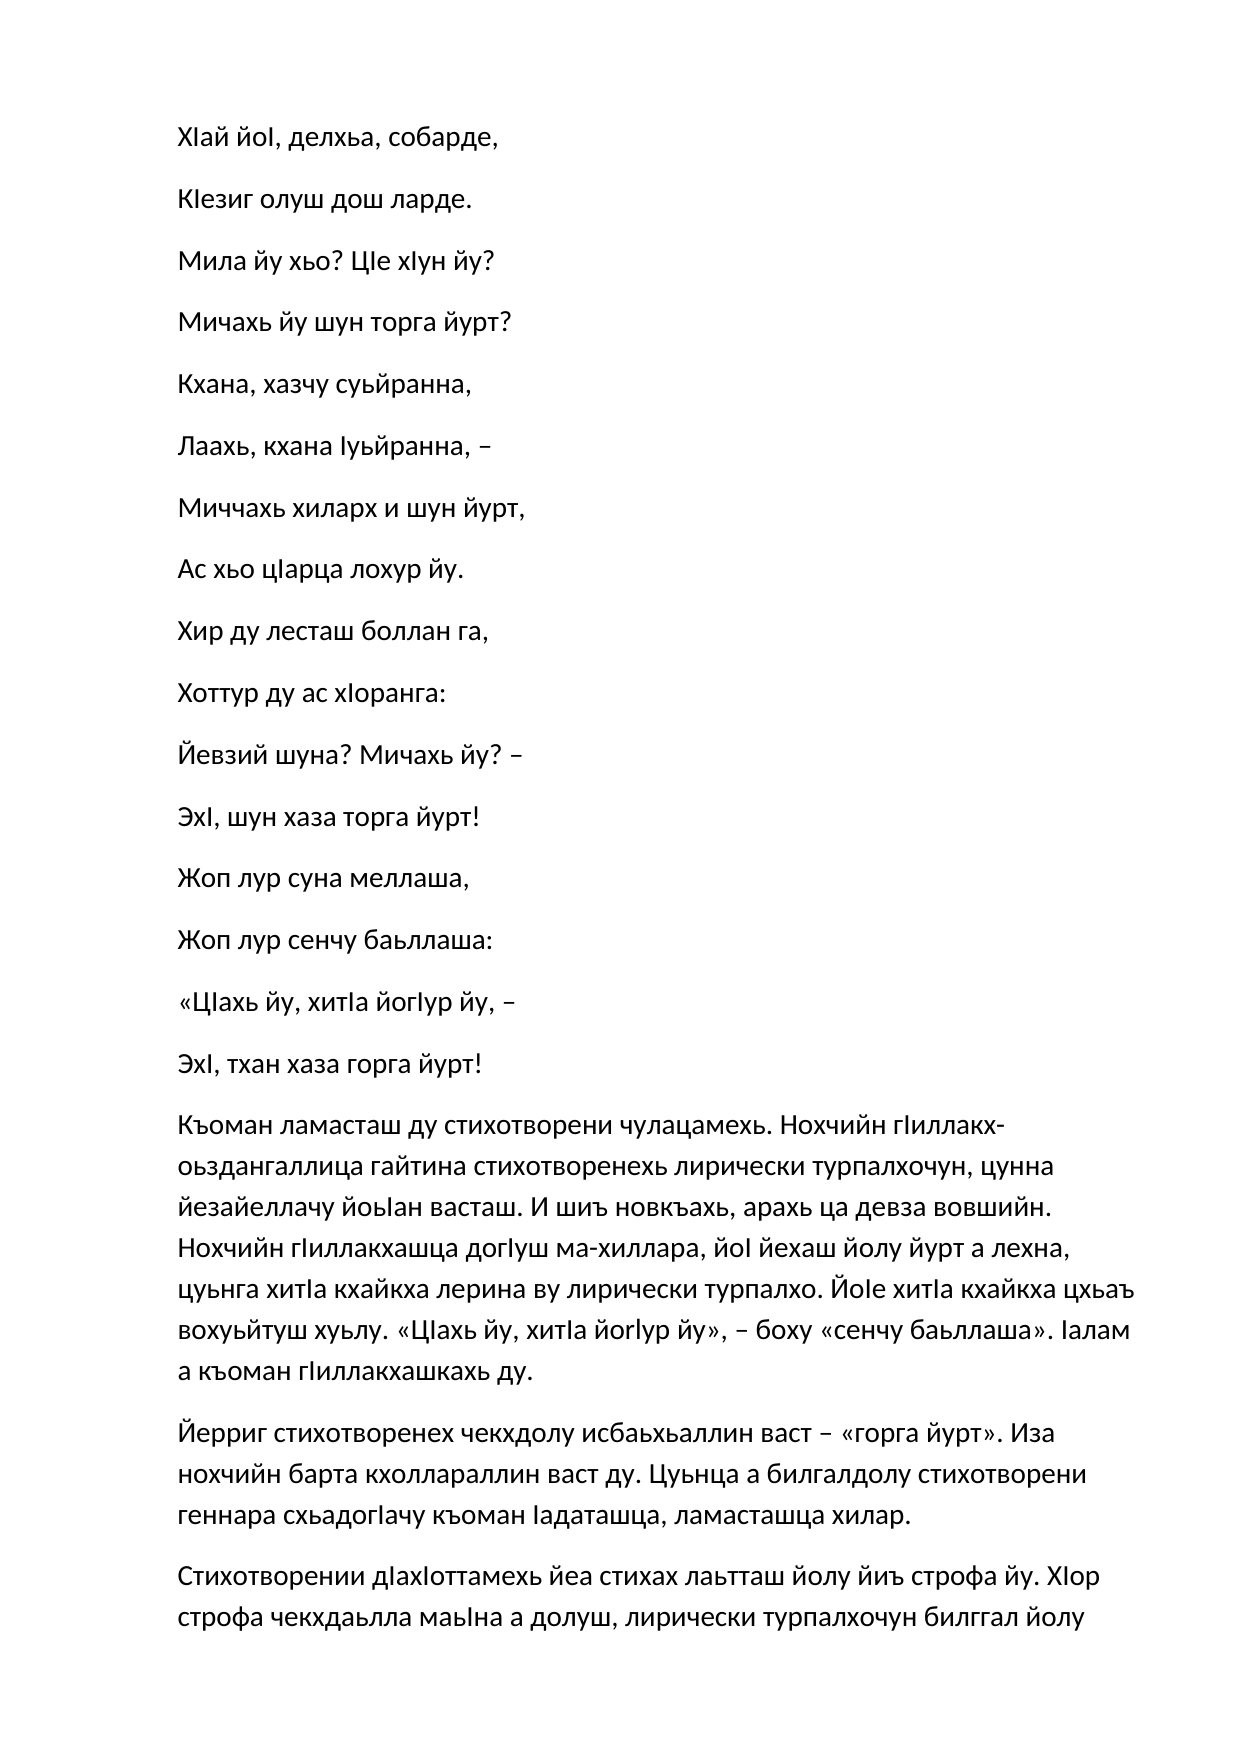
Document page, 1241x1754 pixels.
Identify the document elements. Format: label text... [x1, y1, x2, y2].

text Йевзий шуна? Мичахь йу? – [177, 736, 1152, 771]
text «ЦӀахь йу, хитӀа йогӀур йу, – [177, 983, 1152, 1018]
text Хоттур ду ас хӀоранга: [177, 674, 1152, 710]
text Къоман ламасташ ду стихотворени чулацамехь. Нохчийн гӀиллакх-оьздангаллица гайтина стихотворенехь лирически турпалхочун, цунна йезайеллачу йоьӀан васташ. И шиъ новкъахь, арахь ца девза вовшийн. Нохчийн гӀиллакхашца догӀуш ма-хиллара, йоӀ йехаш йолу йурт а лехна, цуьнга хитӀа кхайкха лерина ву лирически турпалхо. ЙоӀе хитӀа кхайкха цхьаъ вохуьйтуш хуьлу. «ЦӀахь йу, хитӀа йоrlур йу», – боху «сенчу баьллаша». Ӏалам а къоман гӀиллакхашкахь ду. [177, 1106, 1152, 1388]
text ХӀай йоӀ, делхьа, собарде, [177, 118, 1152, 154]
text КӀезиг олуш дош ларде. [177, 180, 1152, 216]
text Мила йу хьо? ЦӀе хӀун йу? [177, 242, 1152, 277]
text ЭхӀ, тхан хаза горга йурт! [177, 1045, 1152, 1080]
text Ас хьо цӀарца лохур йу. [177, 551, 1152, 586]
text Жоп лур сенчу баьллаша: [177, 921, 1152, 957]
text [177, 1557, 1152, 1634]
text Мичахь йу шун торга йурт? [177, 303, 1152, 339]
text Йерриг стихотворенех чекхдолу исбаьхьаллин васт – «горга йурт». Иза нохчийн барта кхоллараллин васт ду. Цуьнца а билгалдолу стихотворени геннара схьадогӀачу къоман Ӏадаташца, ламасташца хилар. [177, 1414, 1152, 1531]
text Хир ду лесташ боллан га, [177, 612, 1152, 648]
text ЭхӀ, шун хаза торга йурт! [177, 798, 1152, 833]
text Миччахь хиларх и шун йурт, [177, 489, 1152, 524]
text Кхана, хазчу суьйранна, [177, 365, 1152, 401]
text Лаахь, кхана Ӏуьйранна, – [177, 427, 1152, 463]
text Жоп лур суна меллаша, [177, 859, 1152, 895]
